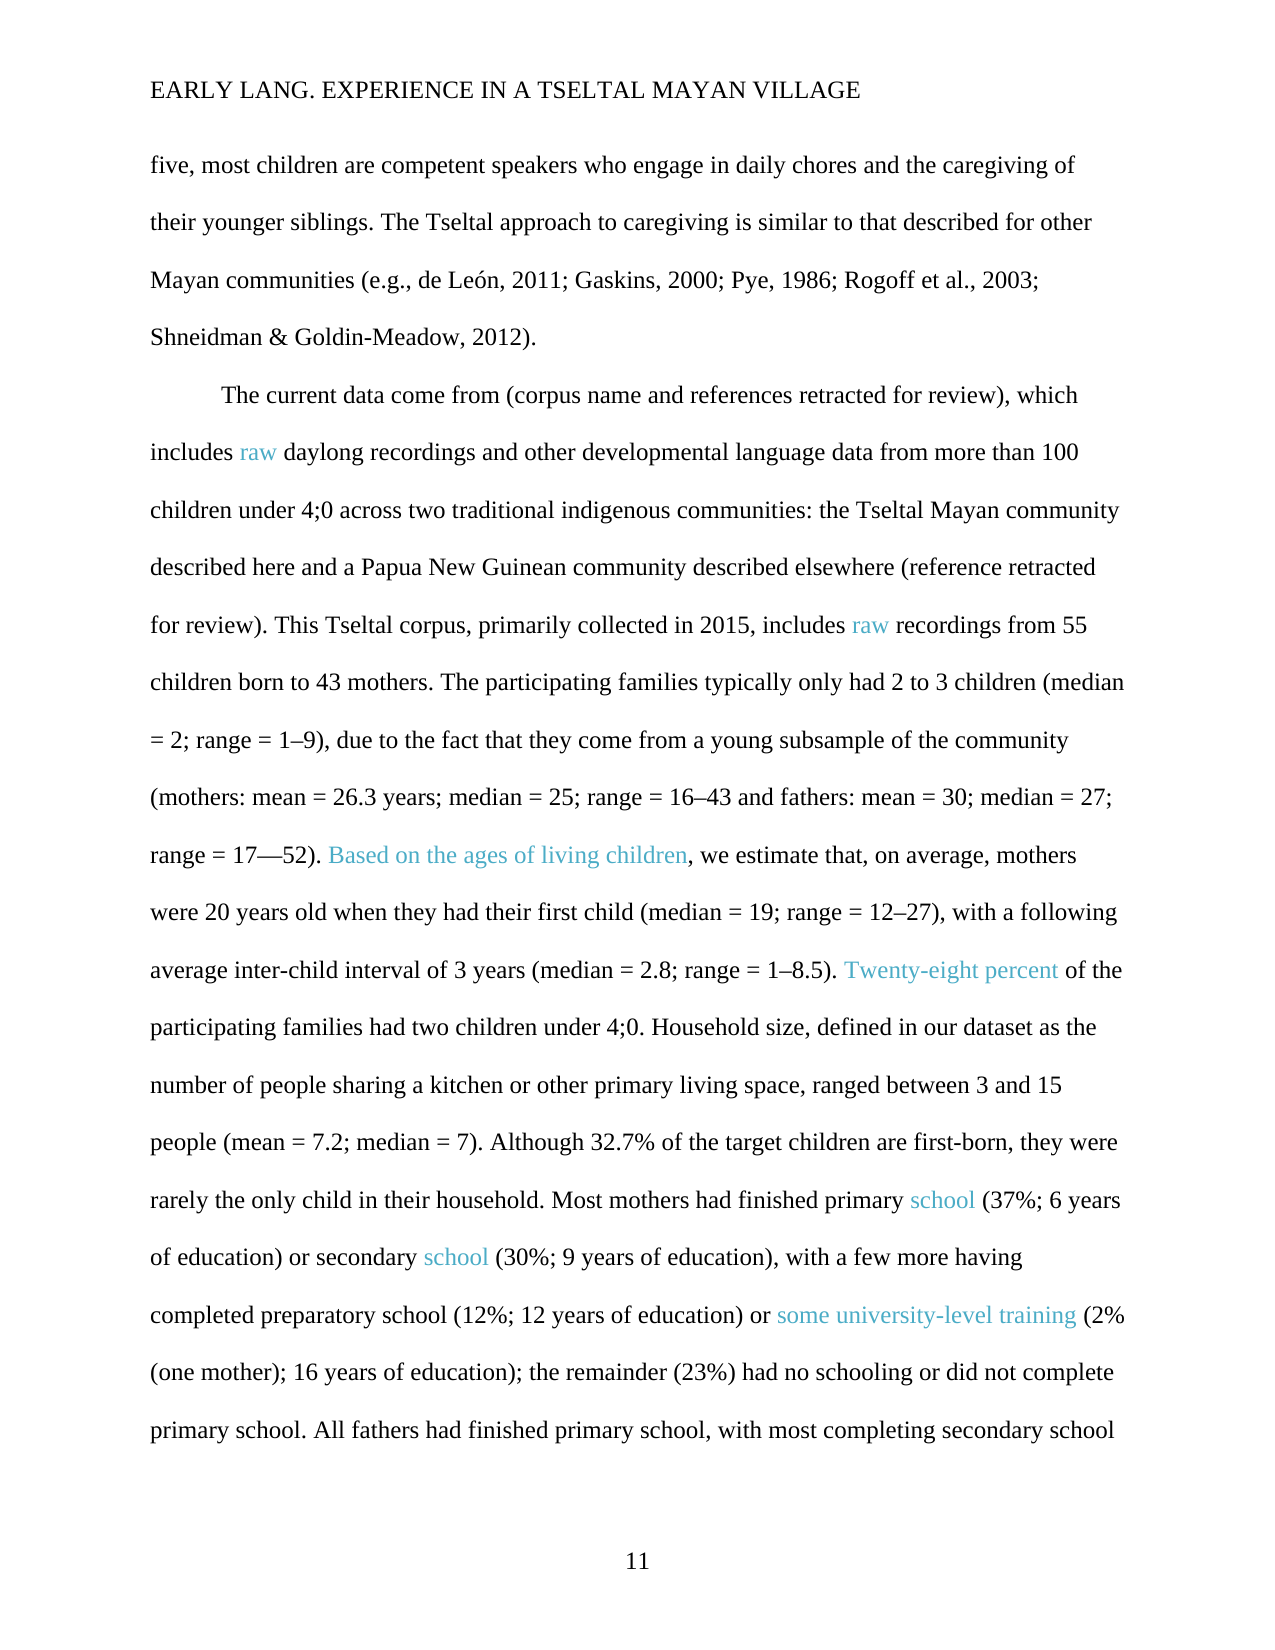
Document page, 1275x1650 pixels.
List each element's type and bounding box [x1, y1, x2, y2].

text [150, 380, 1125, 1444]
text [150, 150, 1125, 351]
